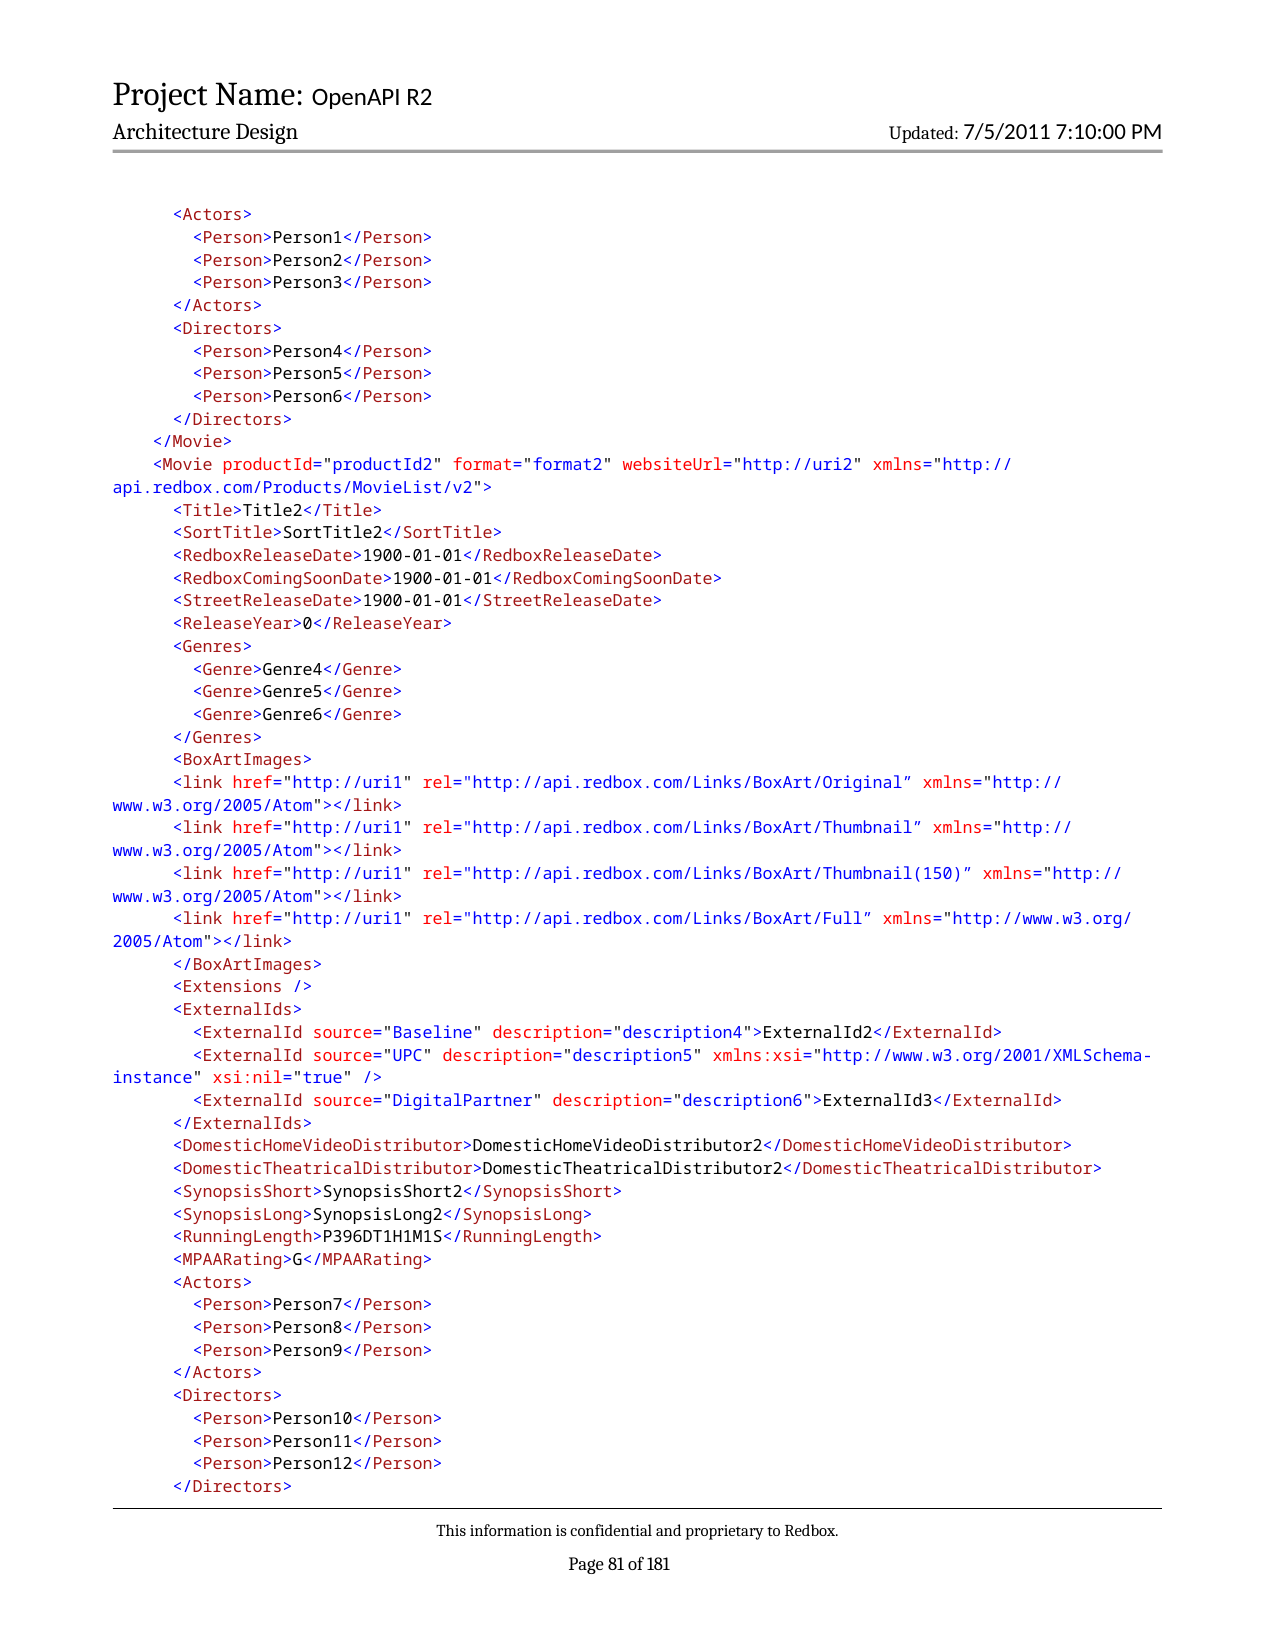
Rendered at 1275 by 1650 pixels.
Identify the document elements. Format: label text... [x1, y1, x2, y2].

text <BoxArtImages> [112, 748, 1162, 771]
text <ExternalIds> [112, 998, 1162, 1020]
text </Directors> [112, 407, 1162, 430]
text <Person>Person8</Person> [112, 1316, 1162, 1338]
text <DomesticTheatricalDistributor>DomesticTheatricalDistributor2</DomesticTheatricalDistributor> [112, 1157, 1162, 1179]
text <ExternalId source="UPC" description="description5" xmlns:xsi="http://www.w3.org/2001/XMLSchema-instance" xsi:nil="true" /> [112, 1043, 1162, 1088]
text <Person>Person9</Person> [112, 1338, 1162, 1361]
text <link href="http://uri1" rel="http://api.redbox.com/Links/BoxArt/Full” xmlns="http://www.w3.org/2005/Atom"></link> [112, 907, 1162, 952]
text <Genre>Genre5</Genre> [112, 680, 1162, 702]
text <link href="http://uri1" rel="http://api.redbox.com/Links/BoxArt/Original” xmlns="http://www.w3.org/2005/Atom"></link> [112, 771, 1162, 816]
text <DomesticHomeVideoDistributor>DomesticHomeVideoDistributor2</DomesticHomeVideoDistributor> [112, 1134, 1162, 1157]
text <Directors> [112, 316, 1162, 339]
text <Person>Person5</Person> [112, 362, 1162, 384]
text <Person>Person10</Person> [112, 1406, 1162, 1429]
text <Genres> [112, 634, 1162, 657]
text <Directors> [112, 1384, 1162, 1406]
text <SynopsisShort>SynopsisShort2</SynopsisShort> [112, 1179, 1162, 1202]
text <Person>Person2</Person> [112, 248, 1162, 271]
text <Actors> [112, 203, 1162, 226]
text <SynopsisLong>SynopsisLong2</SynopsisLong> [112, 1202, 1162, 1225]
text <Person>Person3</Person> [112, 271, 1162, 294]
text <StreetReleaseDate>1900-01-01</StreetReleaseDate> [112, 589, 1162, 612]
text <RedboxComingSoonDate>1900-01-01</RedboxComingSoonDate> [112, 566, 1162, 589]
text <Actors> [112, 1270, 1162, 1293]
text </Genres> [112, 725, 1162, 748]
text <Person>Person1</Person> [112, 226, 1162, 248]
text </ExternalIds> [112, 1111, 1162, 1134]
text </Movie> [112, 430, 1162, 453]
text <RedboxReleaseDate>1900-01-01</RedboxReleaseDate> [112, 543, 1162, 566]
text <Person>Person6</Person> [112, 384, 1162, 407]
text <Person>Person12</Person> [112, 1452, 1162, 1474]
text <Genre>Genre4</Genre> [112, 657, 1162, 680]
text </Actors> [112, 294, 1162, 316]
text </Actors> [112, 1361, 1162, 1384]
text <Extensions /> [112, 975, 1162, 998]
text </Directors> [112, 1474, 1162, 1497]
text <MPAARating>G</MPAARating> [112, 1247, 1162, 1270]
text <Person>Person7</Person> [112, 1293, 1162, 1316]
text <RunningLength>P396DT1H1M1S</RunningLength> [112, 1225, 1162, 1247]
text <SortTitle>SortTitle2</SortTitle> [112, 521, 1162, 543]
text <Genre>Genre6</Genre> [112, 702, 1162, 725]
text <link href="http://uri1" rel="http://api.redbox.com/Links/BoxArt/Thumbnail” xmlns="http://www.w3.org/2005/Atom"></link> [112, 816, 1162, 861]
text </BoxArtImages> [112, 952, 1162, 975]
text <ReleaseYear>0</ReleaseYear> [112, 612, 1162, 634]
text <Person>Person11</Person> [112, 1429, 1162, 1452]
text <ExternalId source="DigitalPartner" description="description6">ExternalId3</ExternalId> [112, 1088, 1162, 1111]
text <Title>Title2</Title> [112, 498, 1162, 521]
text <Person>Person4</Person> [112, 339, 1162, 362]
text <link href="http://uri1" rel="http://api.redbox.com/Links/BoxArt/Thumbnail(150)” xmlns="http://www.w3.org/2005/Atom"></link> [112, 861, 1162, 907]
text <Movie productId="productId2" format="format2" websiteUrl="http://uri2" xmlns="http://api.redbox.com/Products/MovieList/v2"> [112, 453, 1162, 498]
text <ExternalId source="Baseline" description="description4">ExternalId2</ExternalId> [112, 1020, 1162, 1043]
